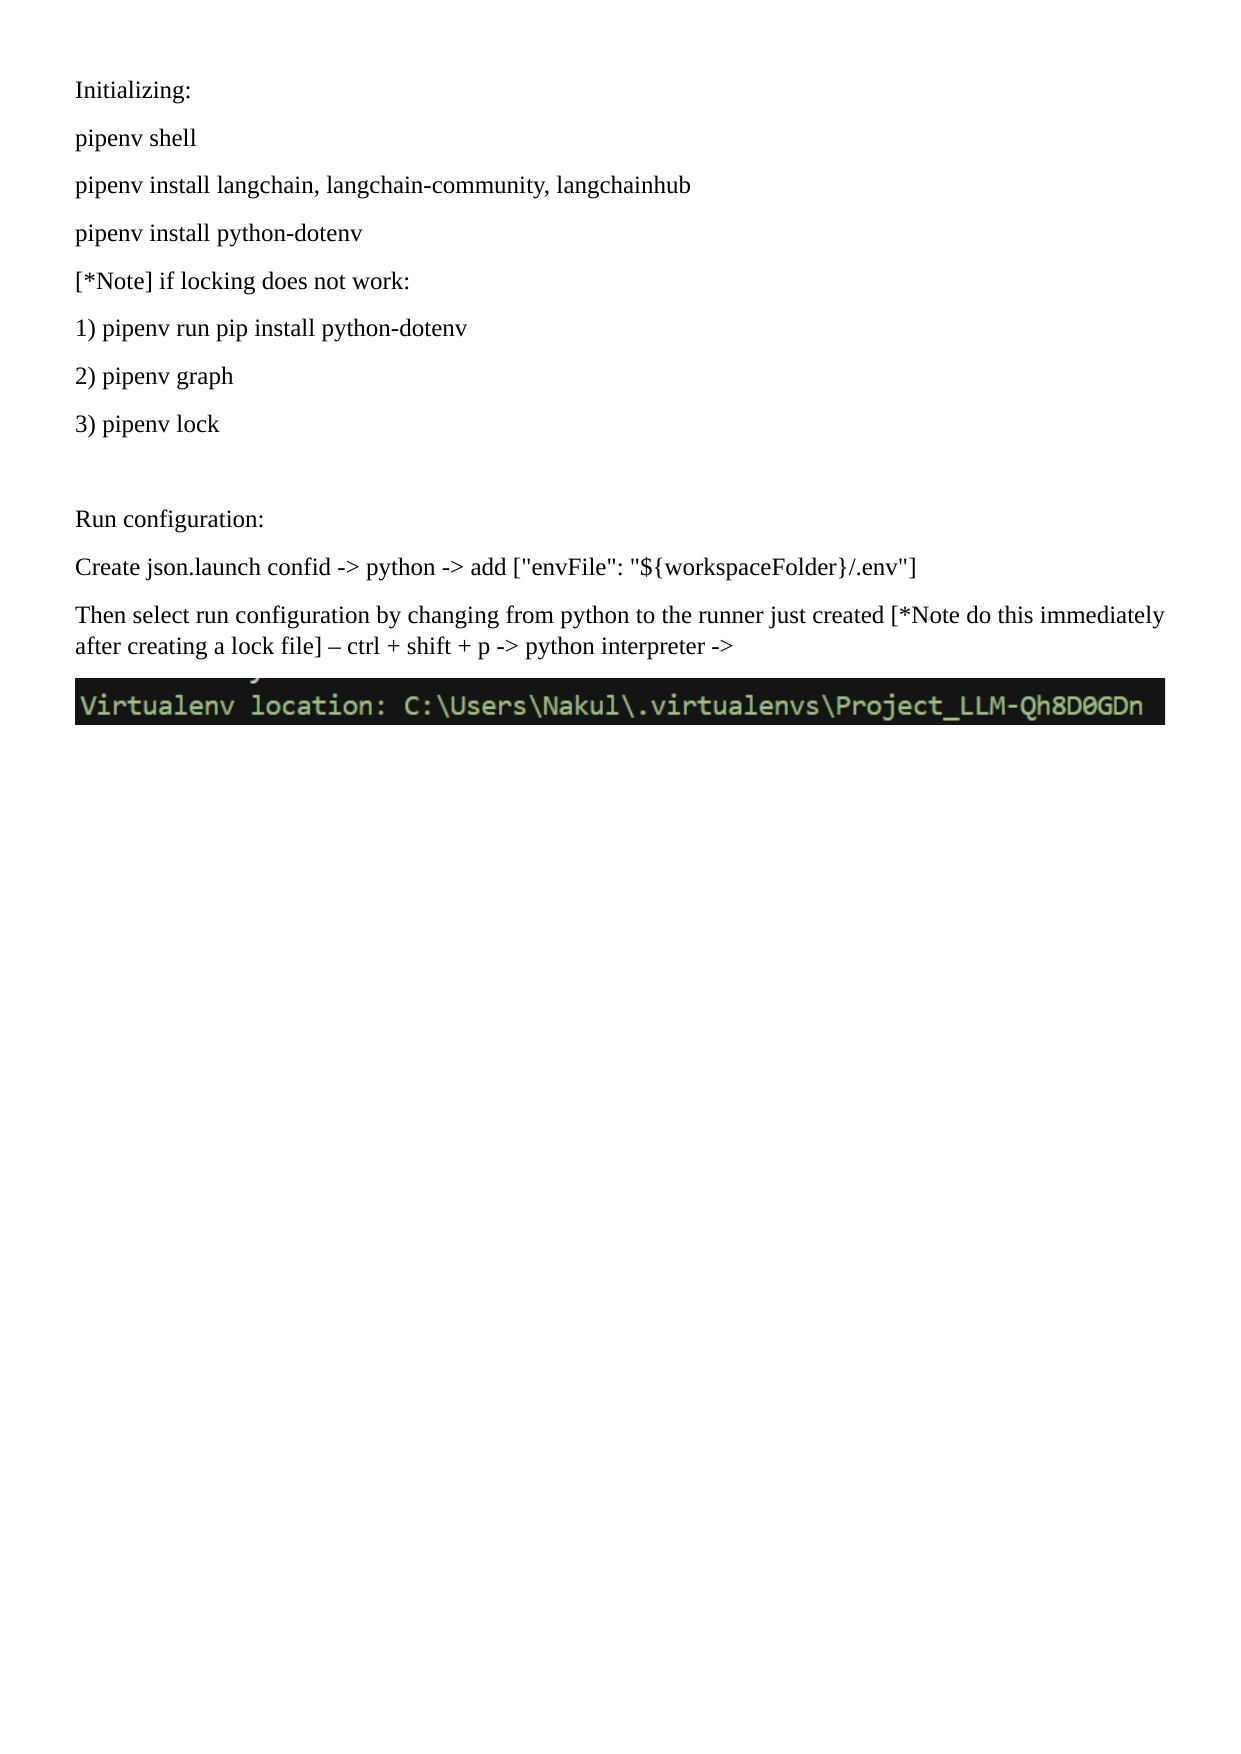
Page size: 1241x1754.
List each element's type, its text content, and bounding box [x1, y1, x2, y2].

picture [75, 678, 1166, 725]
text 2) pipenv graph [75, 361, 1165, 390]
text Then select run configuration by changing from python to the runner just created [*Note do this immediately after creating a lock file] – ctrl + shift + p -> python interpreter -> [75, 600, 1165, 659]
text pipenv shell [75, 123, 1165, 151]
text pipenv install langchain, langchain-community, langchainhub [75, 170, 1165, 199]
text pipenv install python-dotenv [75, 218, 1165, 247]
text Run configuration: [75, 504, 1165, 533]
text Create json.launch confid -> python -> add ["envFile": "${workspaceFolder}/.env"] [75, 552, 1165, 581]
text 1) pipenv run pip install python-dotenv [75, 313, 1165, 342]
text [*Note] if locking does not work: [75, 266, 1165, 294]
text 3) pipenv lock [75, 409, 1165, 438]
text Initializing: [75, 75, 1165, 104]
